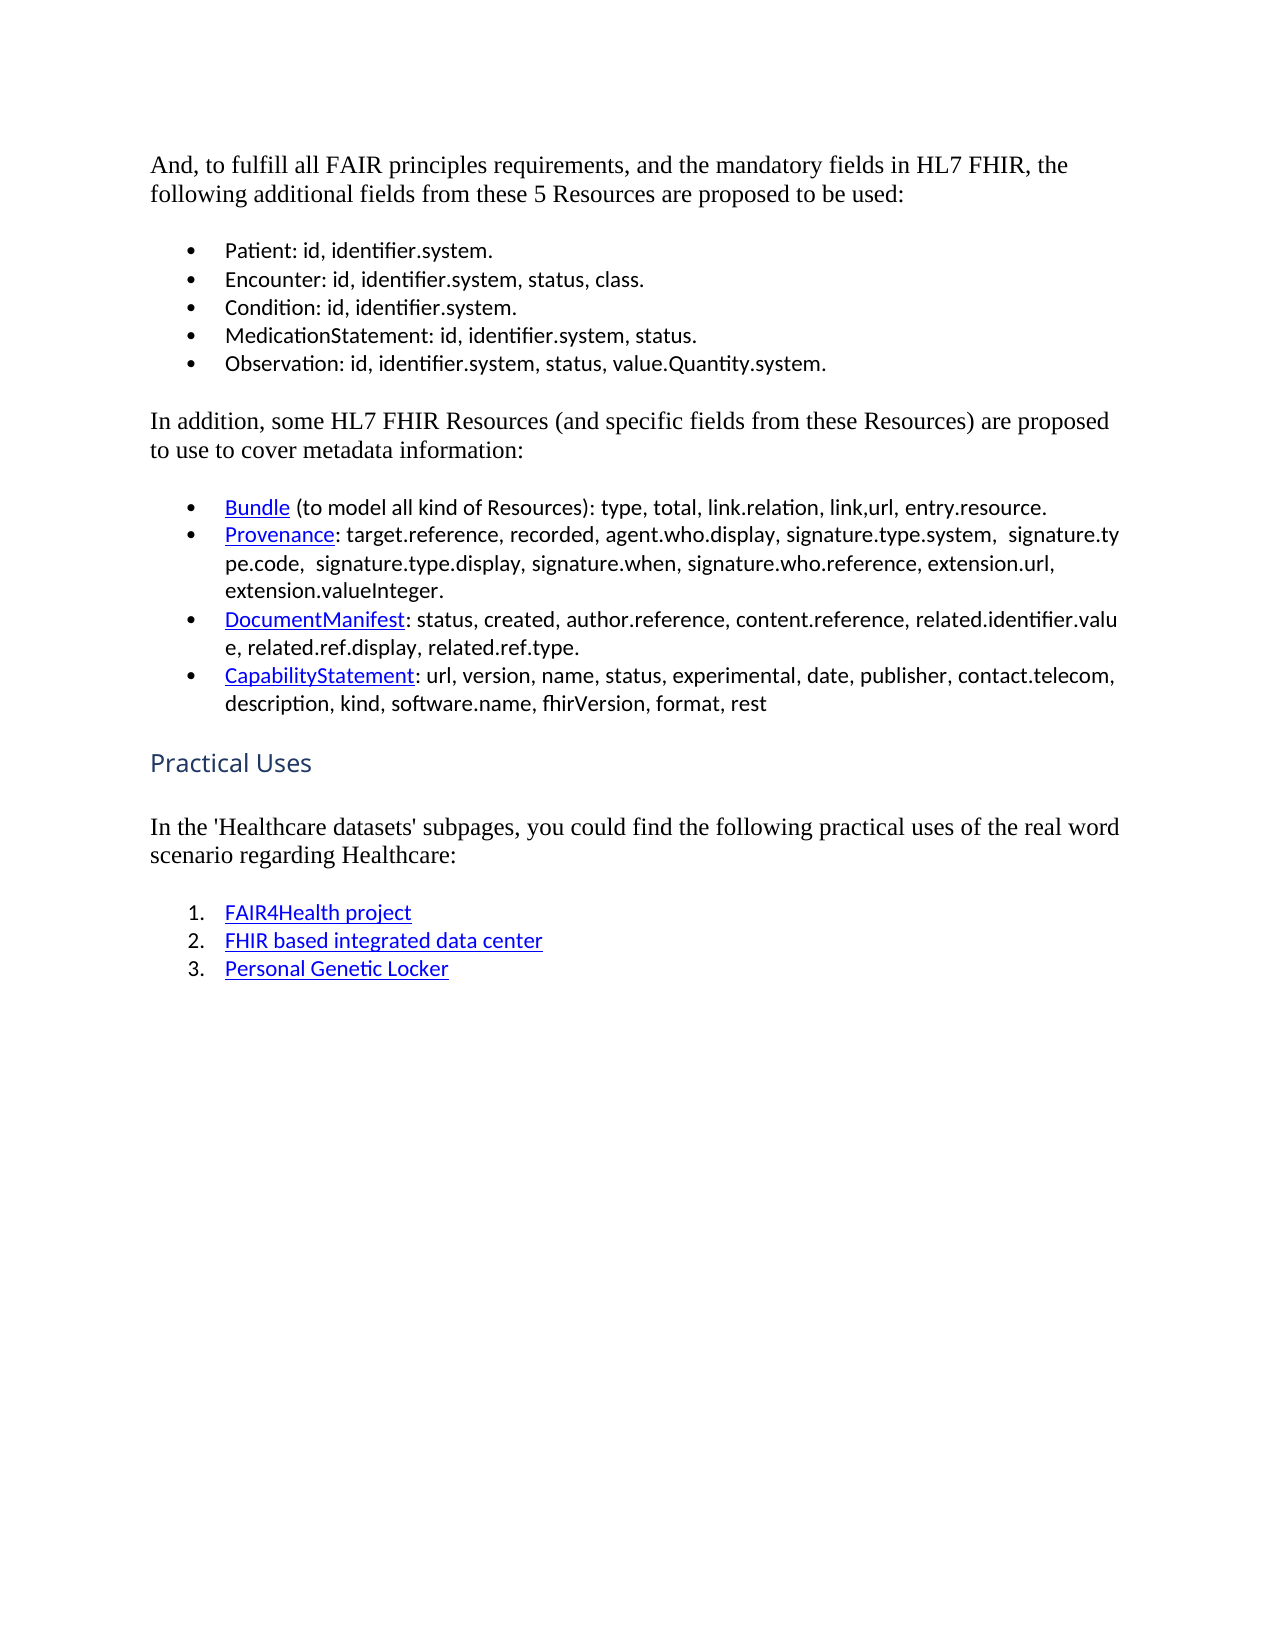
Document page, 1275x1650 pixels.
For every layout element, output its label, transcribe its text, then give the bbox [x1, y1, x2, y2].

list Bundle (to model all kind of Resources): type, total, link.relation, link,url, entry.resource. [187, 493, 1125, 521]
text In the 'Healthcare datasets' subpages, you could find the following practical uses of the real word scenario regarding Healthcare: [150, 812, 1125, 869]
list FAIR4Health project [187, 898, 1125, 927]
list CapabilityStatement: url, version, name, status, experimental, date, publisher, contact.telecom, description, kind, software.name, fhirVersion, format, rest [187, 661, 1125, 717]
list Patient: id, identifier.system. [187, 237, 1125, 265]
list Observation: id, identifier.system, status, value.Quantity.system. [187, 349, 1125, 377]
list Provenance: target.reference, recorded, agent.who.display, signature.type.system, signature.type.code, signature.type.display, signature.when, signature.who.reference, extension.url, extension.valueInteger. [187, 521, 1125, 605]
text In addition, some HL7 FHIR Resources (and specific fields from these Resources) are proposed to use to cover metadata information: [150, 406, 1125, 463]
list Condition: id, identifier.system. [187, 293, 1125, 321]
list DocumentManifest: status, created, author.reference, content.reference, related.identifier.value, related.ref.display, related.ref.type. [187, 605, 1125, 661]
text And, to fulfill all FAIR principles requirements, and the mandatory fields in HL7 FHIR, the following additional fields from these 5 Resources are proposed to be used: [150, 150, 1125, 207]
list FHIR based integrated data center [187, 927, 1125, 954]
subtitle Practical Uses [150, 746, 1125, 780]
list MedicationStatement: id, identifier.system, status. [187, 321, 1125, 349]
list Encounter: id, identifier.system, status, class. [187, 265, 1125, 293]
list Personal Genetic Locker [187, 954, 1125, 983]
